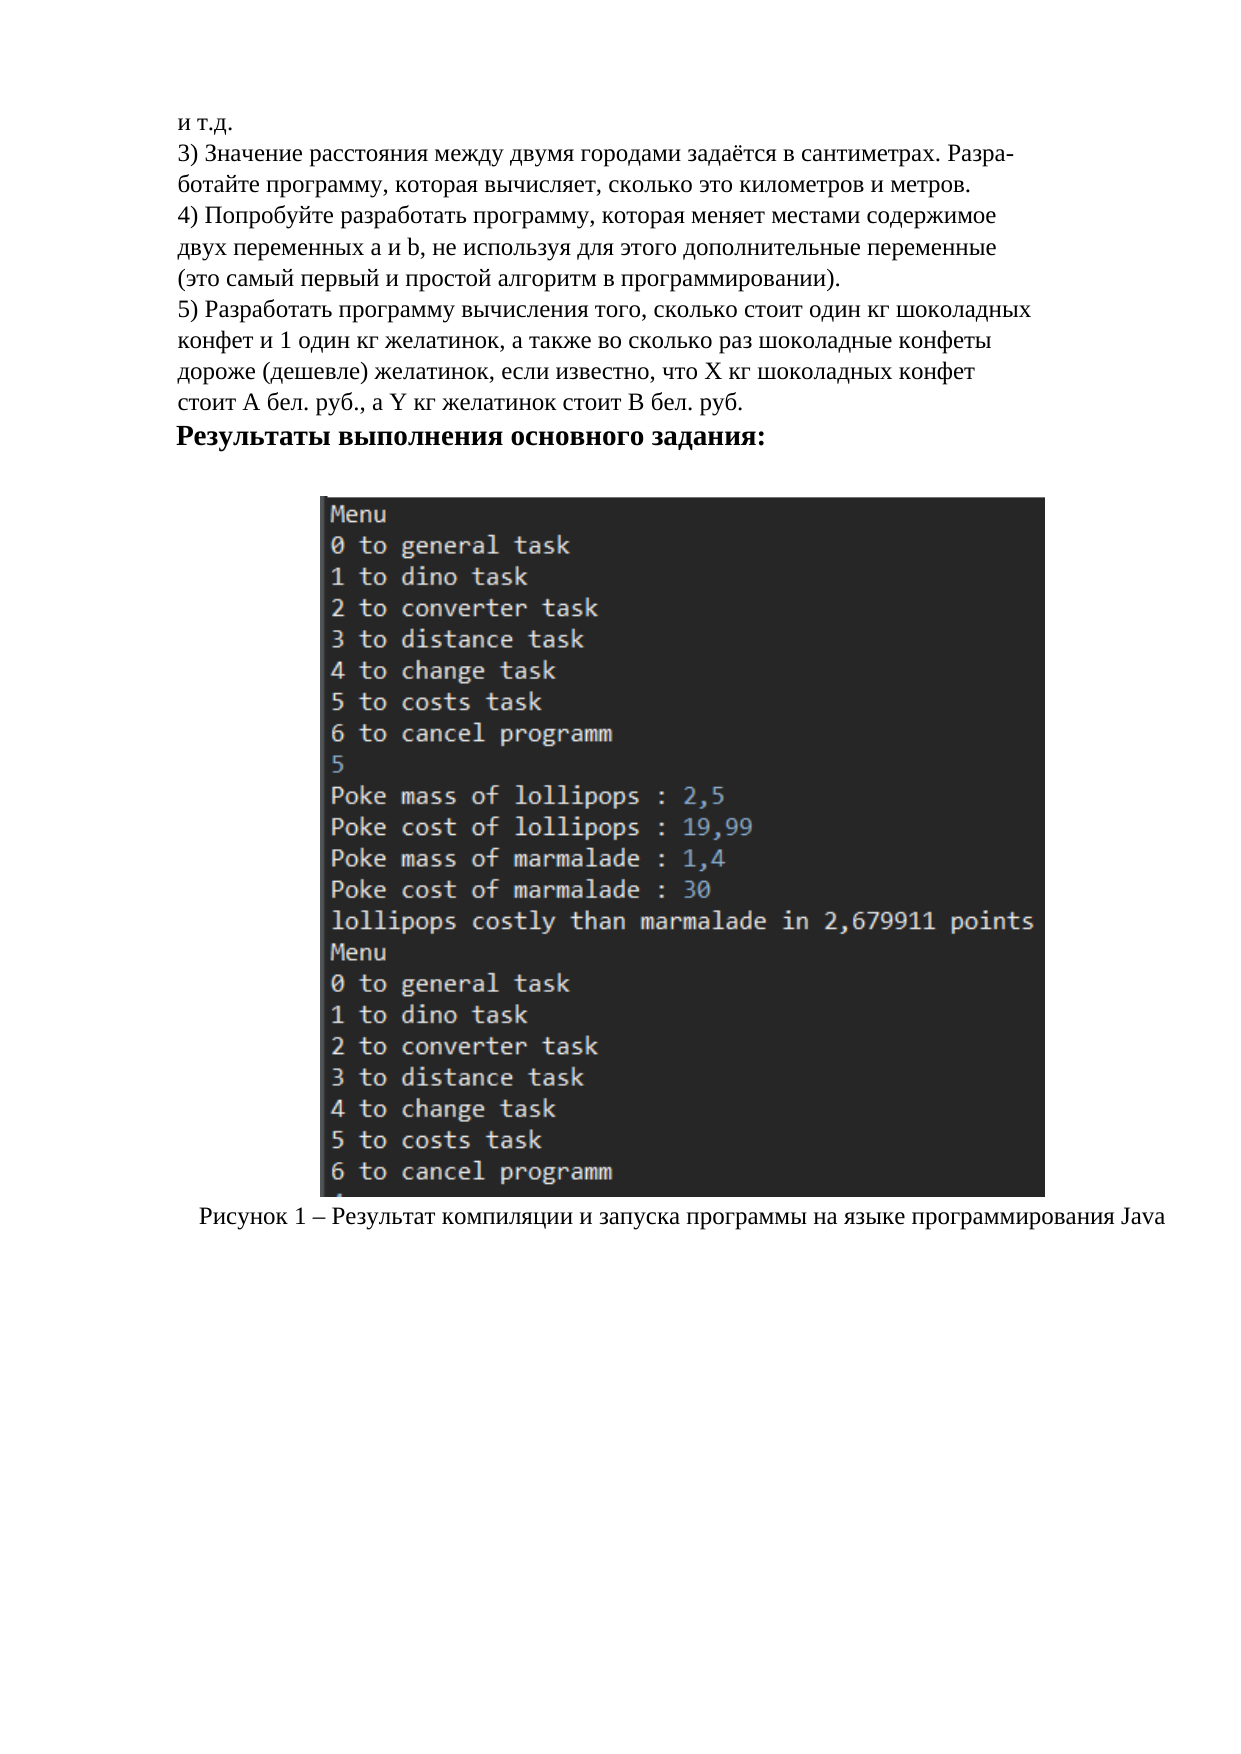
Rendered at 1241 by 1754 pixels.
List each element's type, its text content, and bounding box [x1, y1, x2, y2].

text 5) Разработать программу вычисления того, сколько стоит один кг шоколадных [177, 294, 1187, 322]
text и т.д. [177, 107, 1187, 136]
picture [320, 496, 1045, 1197]
text дороже (дешевле) желатинок, если известно, что X кг шоколадных конфет [177, 356, 1187, 384]
text Рисунок 1 – Результат компиляции и запуска программы на языке программирования Java [199, 1201, 1182, 1230]
text двух переменных a и b, не используя для этого дополнительные переменные [177, 232, 1187, 260]
text ботайте программу, которая вычисляет, сколько это километров и метров. [177, 169, 1187, 198]
text 4) Попробуйте разработать программу, которая меняет местами содержимое [177, 201, 1187, 229]
text Результаты выполнения основного задания: [176, 418, 1187, 451]
text конфет и 1 один кг желатинок, а также во сколько раз шоколадные конфеты [177, 325, 1187, 353]
text 3) Значение расстояния между двумя городами задаётся в сантиметрах. Разра- [177, 138, 1187, 167]
text (это самый первый и простой алгоритм в программировании). [177, 263, 1187, 291]
text стоит A бел. руб., а Y кг желатинок стоит B бел. руб. [177, 387, 1187, 416]
